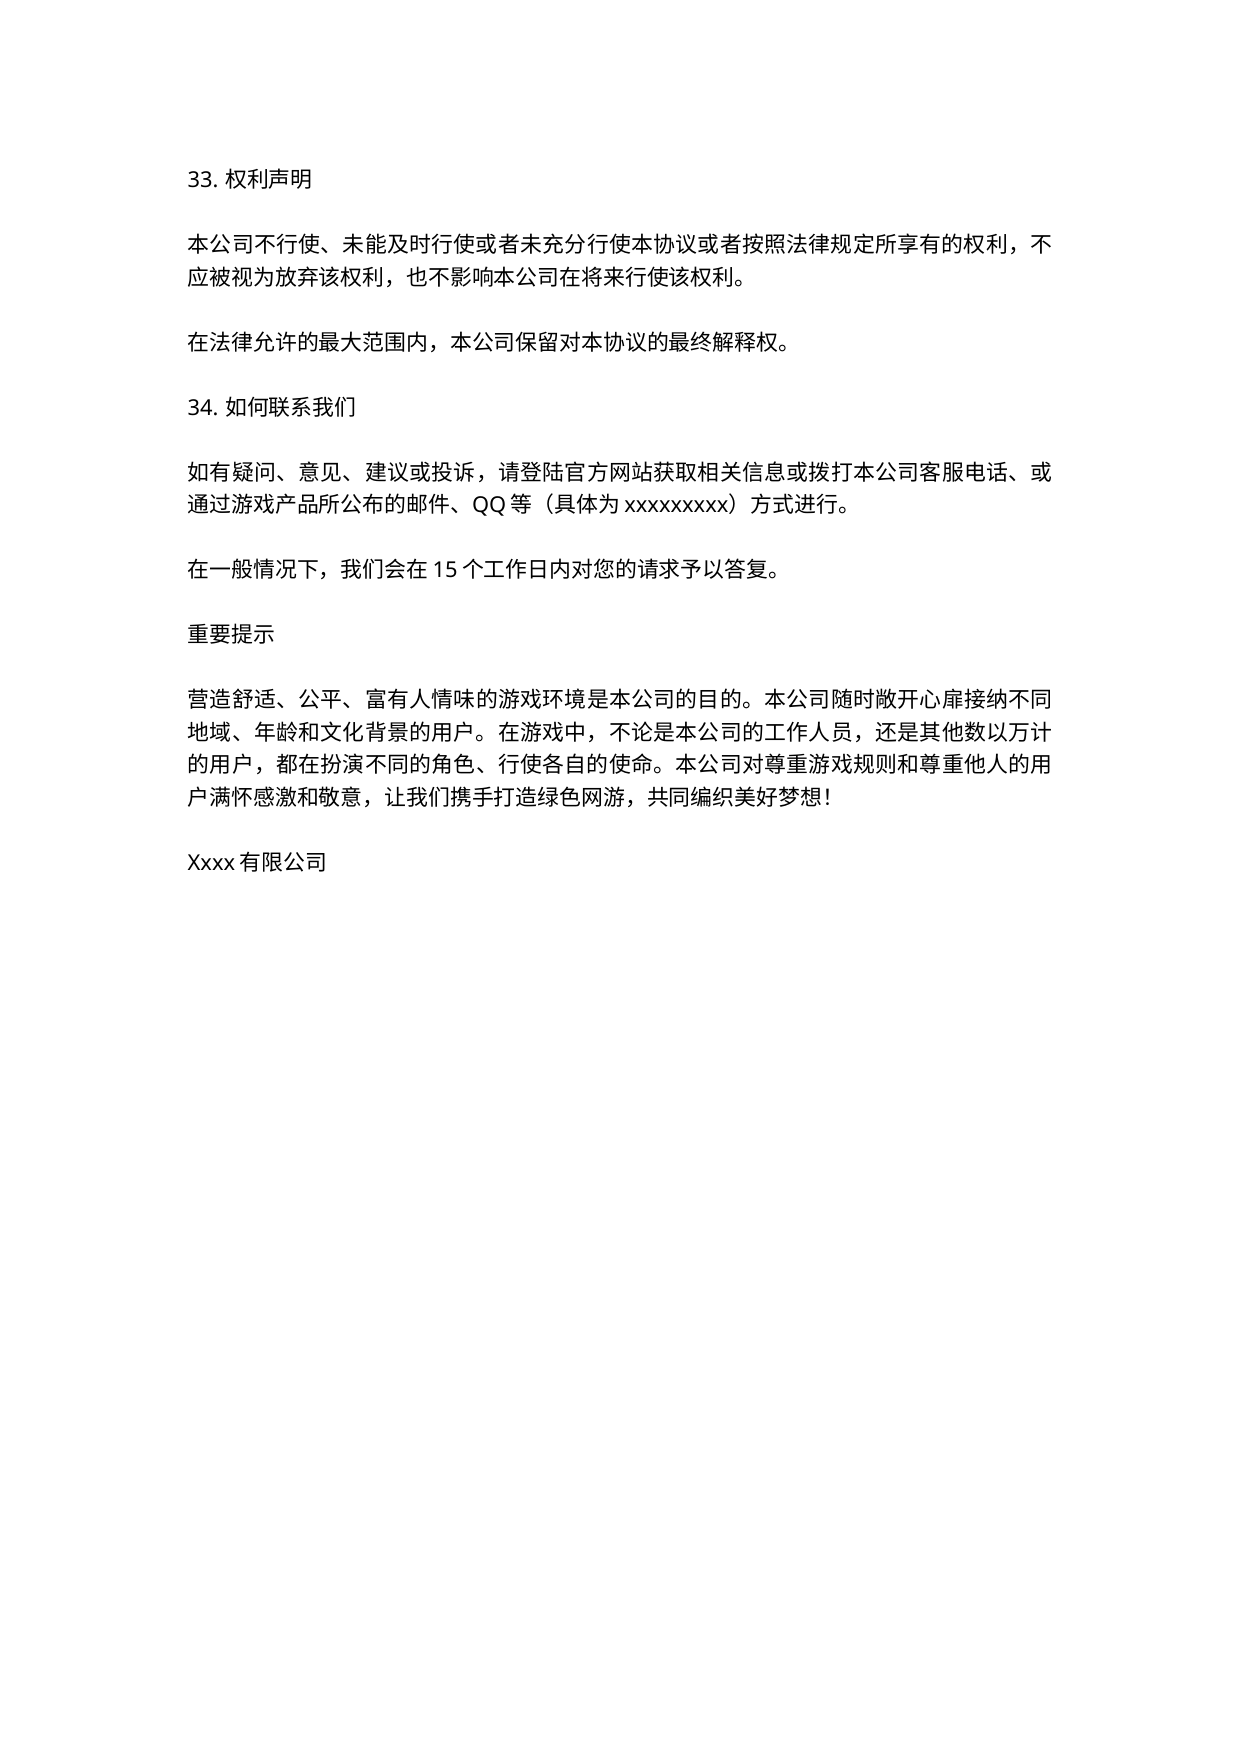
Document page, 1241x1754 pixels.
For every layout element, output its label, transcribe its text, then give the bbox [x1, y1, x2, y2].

text 在法律允许的最大范围内，本公司保留对本协议的最终解释权。 [187, 324, 1053, 357]
list 如何联系我们 [187, 389, 1053, 422]
text 如有疑问、意见、建议或投诉，请登陆官方网站获取相关信息或拨打本公司客服电话、或通过游戏产品所公布的邮件、QQ等（具体为xxxxxxxxx）方式进行。 [187, 454, 1053, 519]
list 权利声明 [187, 162, 1053, 194]
text 在一般情况下，我们会在15个工作日内对您的请求予以答复。 [187, 552, 1053, 584]
text 本公司不行使、未能及时行使或者未充分行使本协议或者按照法律规定所享有的权利，不应被视为放弃该权利，也不影响本公司在将来行使该权利。 [187, 227, 1053, 292]
text 营造舒适、公平、富有人情味的游戏环境是本公司的目的。本公司随时敞开心扉接纳不同地域、年龄和文化背景的用户。在游戏中，不论是本公司的工作人员，还是其他数以万计的用户，都在扮演不同的角色、行使各自的使命。本公司对尊重游戏规则和尊重他人的用户满怀感激和敬意，让我们携手打造绿色网游，共同编织美好梦想！ [187, 682, 1053, 812]
text Xxxx有限公司 [187, 844, 1053, 877]
text 重要提示 [187, 617, 1053, 649]
